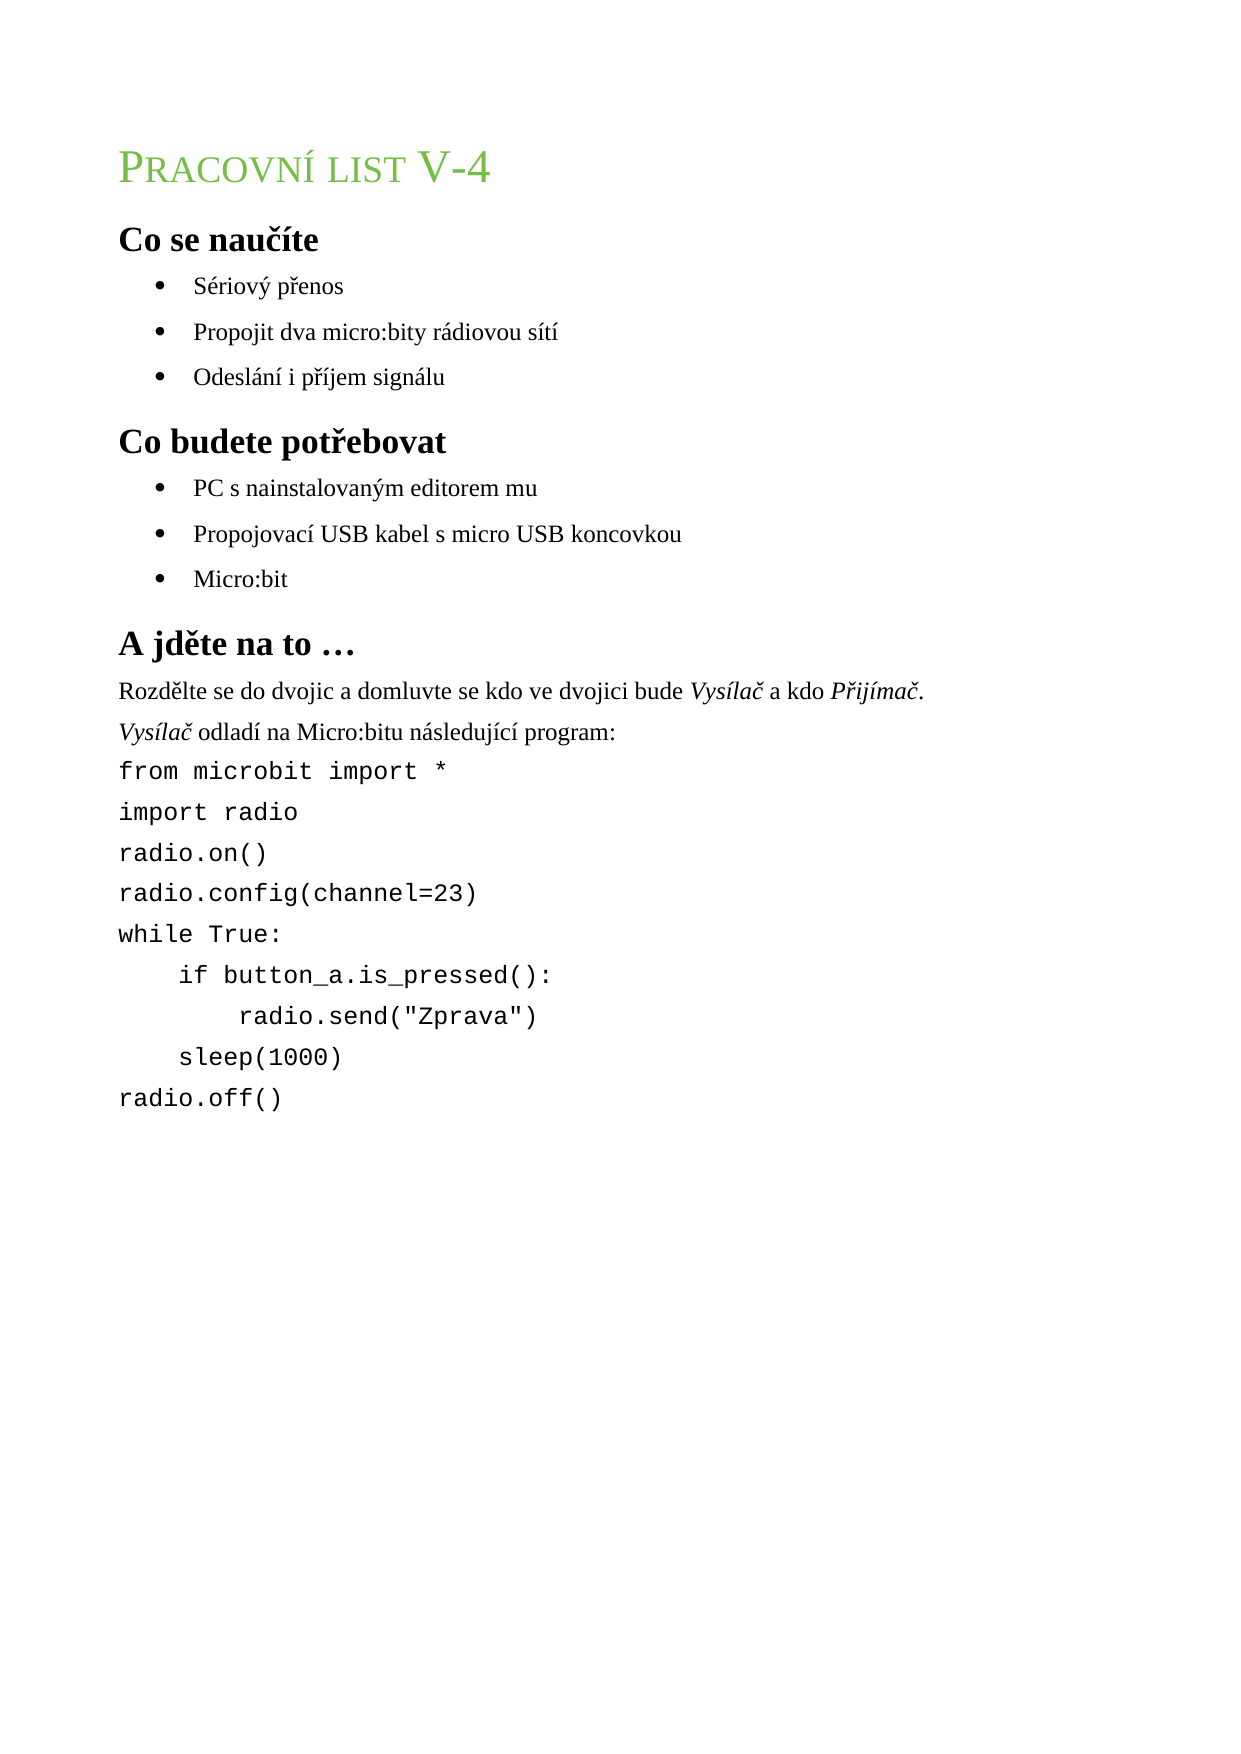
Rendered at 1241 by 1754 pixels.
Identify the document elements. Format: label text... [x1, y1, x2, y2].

text Vysílač odladí na Micro:bitu následující program: [118, 717, 1122, 746]
list Propojovací USB kabel s micro USB koncovkou [156, 519, 1122, 548]
text sleep(1000) [118, 1044, 1122, 1073]
subtitle Pracovní list V-4 [118, 139, 1122, 193]
subtitle Co se naučíte [118, 218, 1122, 259]
text from microbit import * [118, 758, 1122, 787]
text import radio [118, 799, 1122, 828]
text radio.config(channel=23) [118, 881, 1122, 909]
subtitle Co budete potřebovat [118, 420, 1122, 461]
text radio.send("Zprava") [118, 1003, 1122, 1032]
list Propojit dva micro:bity rádiovou sítí [156, 317, 1122, 345]
list Sériový přenos [156, 271, 1122, 300]
text radio.off() [118, 1085, 1122, 1113]
text if button_a.is_pressed(): [118, 963, 1122, 991]
list PC s nainstalovaným editorem mu [156, 473, 1122, 502]
text radio.on() [118, 840, 1122, 868]
subtitle A jděte na to … [118, 623, 1122, 663]
text Rozdělte se do dvojic a domluvte se kdo ve dvojici bude Vysílač a kdo Přijímač. [118, 676, 1122, 705]
list Odeslání i příjem signálu [156, 362, 1122, 391]
list Micro:bit [156, 564, 1122, 593]
text while True: [118, 922, 1122, 950]
